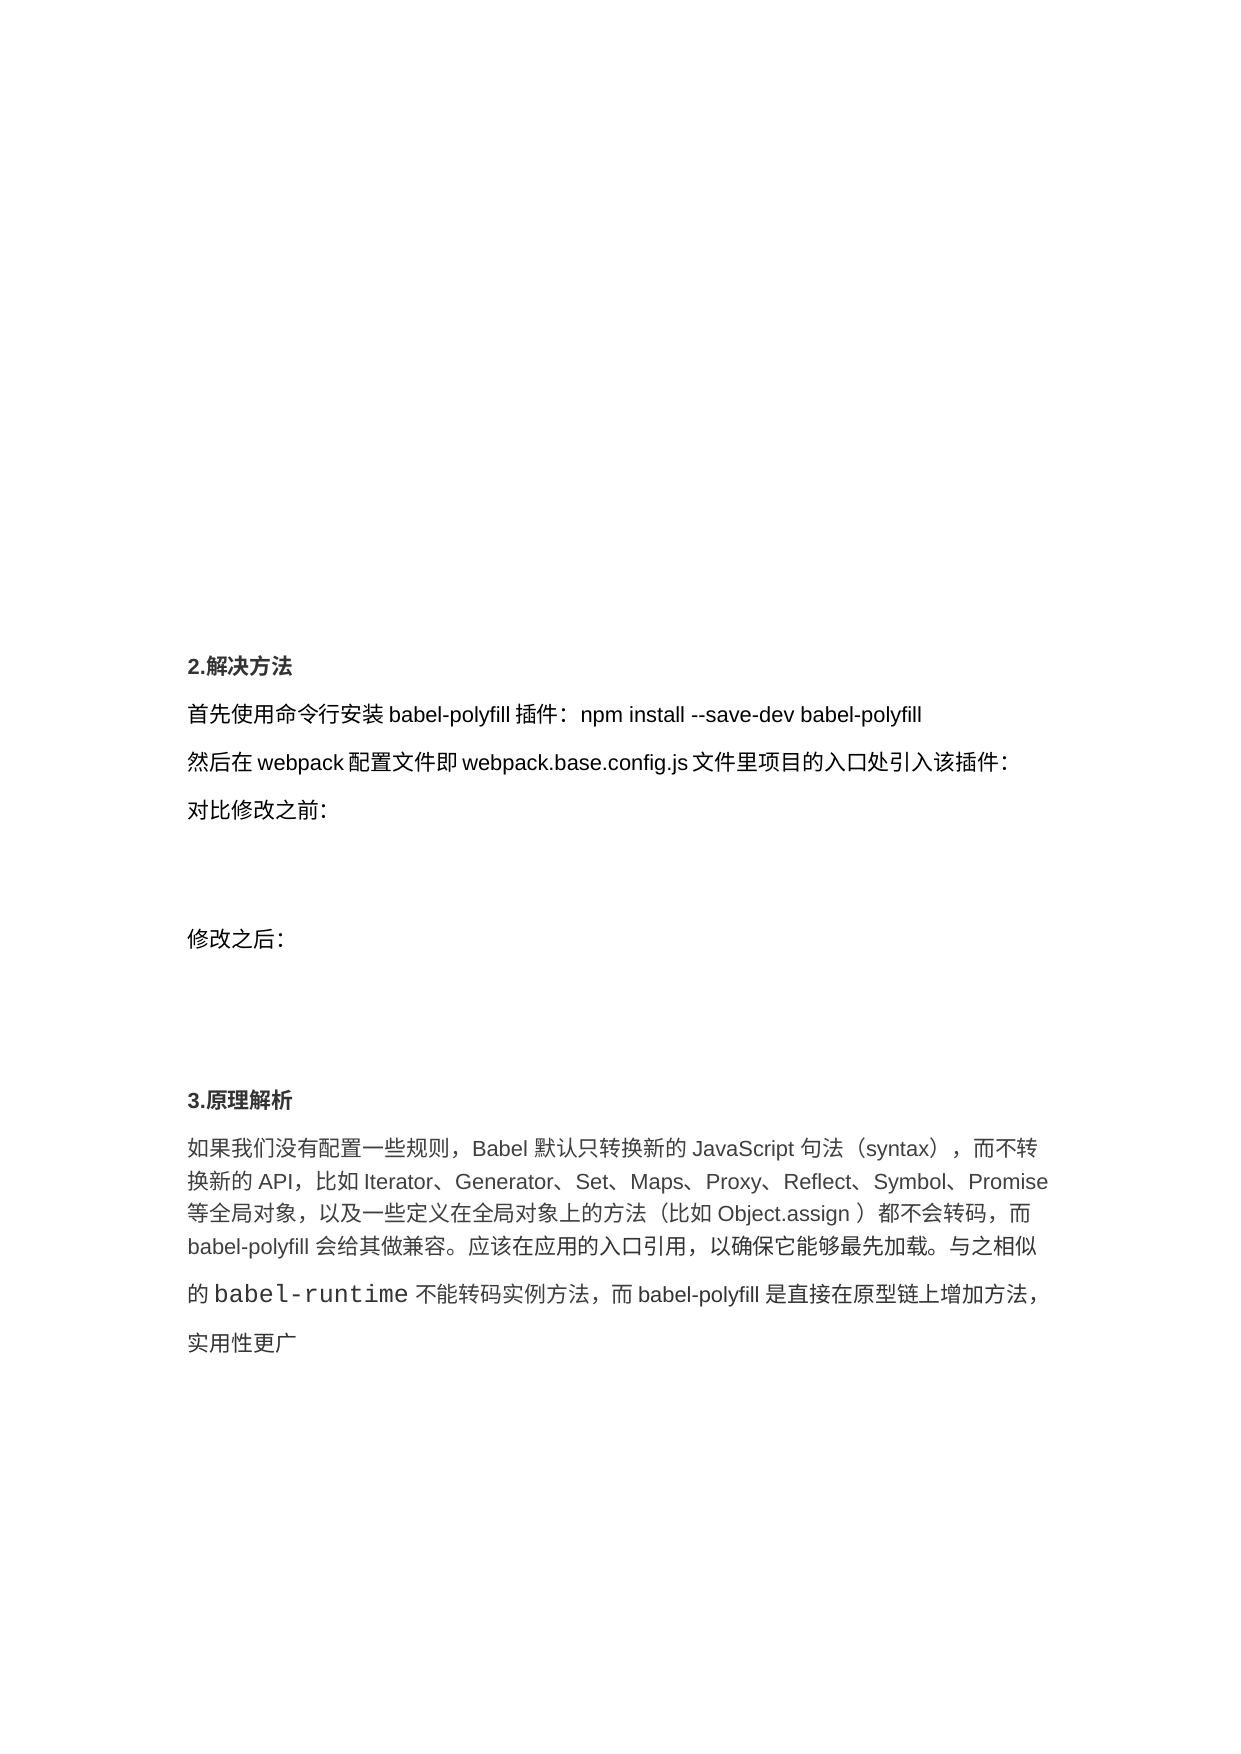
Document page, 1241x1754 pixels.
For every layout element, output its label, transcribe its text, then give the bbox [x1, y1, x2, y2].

text 首先使用命令行安装babel-polyfill插件：npm install --save-dev babel-polyfill [187, 696, 1053, 729]
text 修改之后： [187, 921, 1053, 954]
text 对比修改之前： [187, 793, 1053, 825]
text 3.原理解析 [187, 1083, 1053, 1115]
text 然后在webpack配置文件即webpack.base.config.js文件里项目的入口处引入该插件： [187, 744, 1053, 777]
text 如果我们没有配置一些规则，Babel 默认只转换新的 JavaScript 句法（syntax），而不转换新的 API，比如 Iterator、Generator、Set、Maps、Proxy、Reflect、Symbol、Promise 等全局对象，以及一些定义在全局对象上的方法（比如 Object.assign ）都不会转码，而babel-polyfill 会给其做兼容。应该在应用的入口引用，以确保它能够最先加载。与之相似的babel-runtime 不能转码实例方法，而babel-polyfill 是直接在原型链上增加方法，实用性更广 [187, 1131, 1053, 1358]
text 2.解决方法 [187, 648, 1053, 681]
